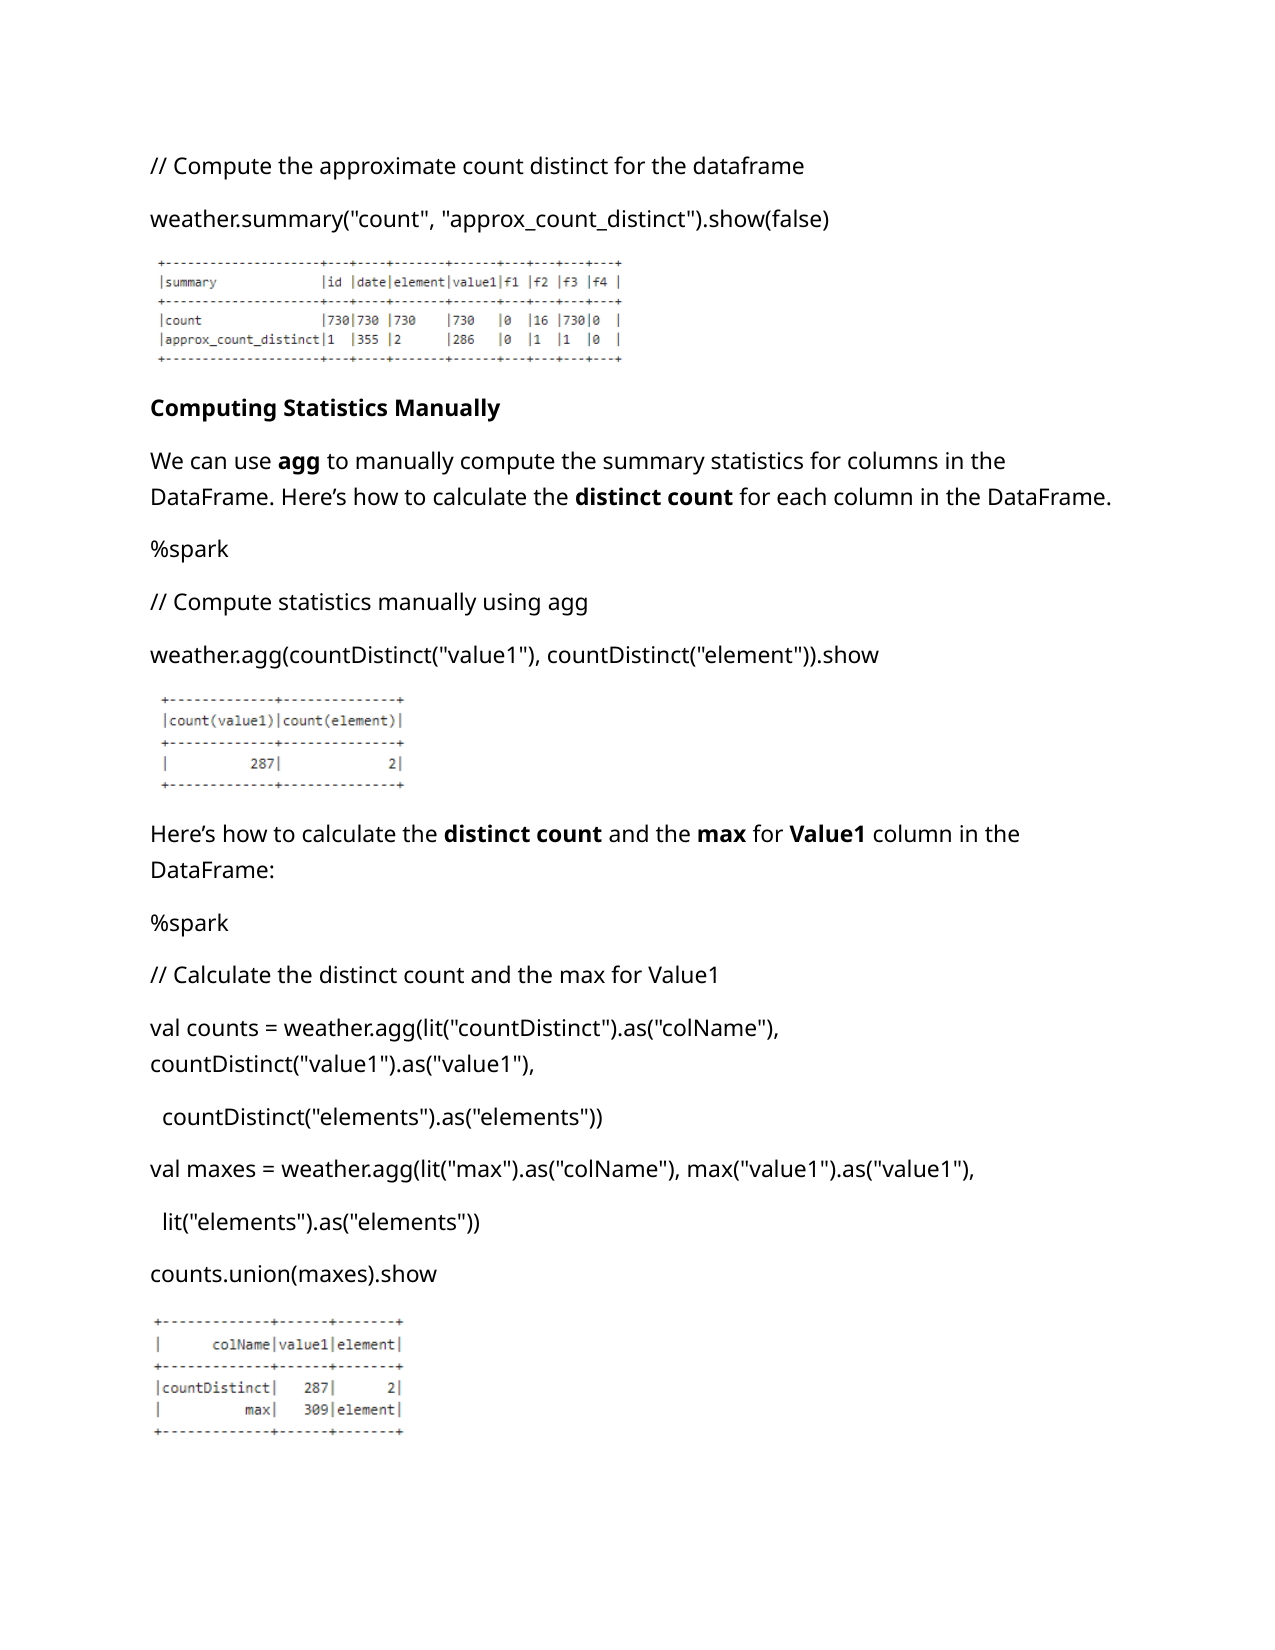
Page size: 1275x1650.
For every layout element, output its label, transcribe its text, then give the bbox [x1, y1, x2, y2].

text We can use agg to manually compute the summary statistics for columns in the DataFrame. Here’s how to calculate the distinct count for each column in the DataFrame. [150, 445, 1125, 512]
text weather.agg(countDistinct("value1"), countDistinct("element")).show [150, 638, 1125, 670]
text Computing Statistics Manually [150, 392, 1125, 423]
text // Compute the approximate count distinct for the dataframe [150, 150, 1125, 181]
text weather.summary("count", "approx_count_distinct").show(false) [150, 203, 1125, 234]
text Here’s how to calculate the distinct count and the max for Value1 column in the DataFrame: [150, 818, 1125, 886]
text val counts = weather.agg(lit("countDistinct").as("colName"), countDistinct("value1").as("value1"), [150, 1012, 1125, 1079]
picture [150, 1311, 410, 1439]
text %spark [150, 907, 1125, 938]
text val maxes = weather.agg(lit("max").as("colName"), max("value1").as("value1"), [150, 1153, 1125, 1184]
text %spark [150, 533, 1125, 564]
text counts.union(maxes).show [150, 1258, 1125, 1290]
text // Compute statistics manually using agg [150, 586, 1125, 617]
text countDistinct("elements").as("elements")) [150, 1101, 1125, 1132]
text // Calculate the distinct count and the max for Value1 [150, 959, 1125, 991]
picture [150, 255, 628, 371]
text lit("elements").as("elements")) [150, 1206, 1125, 1237]
picture [150, 691, 413, 797]
